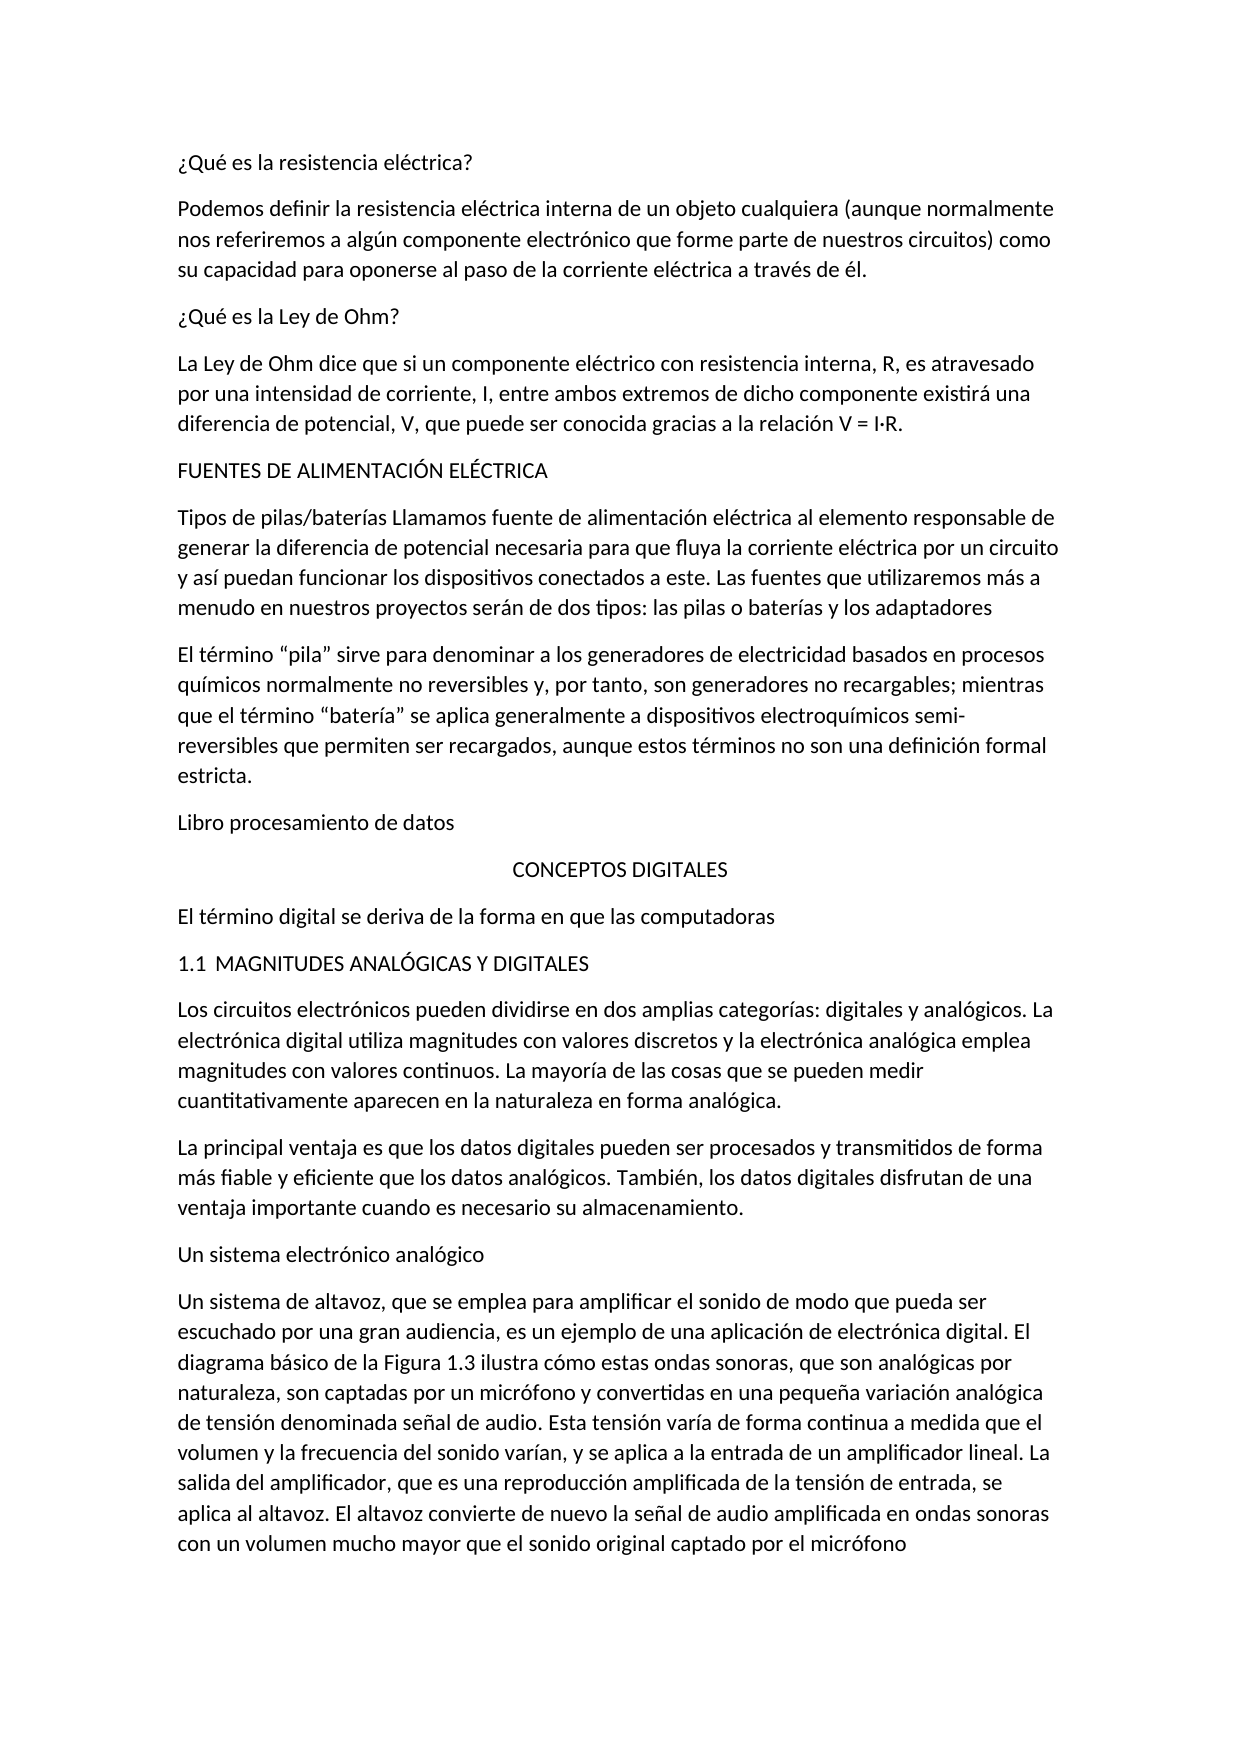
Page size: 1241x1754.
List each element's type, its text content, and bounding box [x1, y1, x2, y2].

text El término digital se deriva de la forma en que las computadoras [177, 902, 1063, 930]
text Un sistema electrónico analógico [177, 1240, 1063, 1268]
text ¿Qué es la Ley de Ohm? [177, 302, 1063, 330]
text Podemos definir la resistencia eléctrica interna de un objeto cualquiera (aunque normalmente nos referiremos a algún componente electrónico que forme parte de nuestros circuitos) como su capacidad para oponerse al paso de la corriente eléctrica a través de él. [177, 194, 1063, 283]
text CONCEPTOS DIGITALES [177, 855, 1063, 883]
text Libro procesamiento de datos [177, 808, 1063, 836]
list MAGNITUDES ANALÓGICAS Y DIGITALES [177, 949, 1063, 977]
text ¿Qué es la resistencia eléctrica? [177, 148, 1063, 176]
text Un sistema de altavoz, que se emplea para amplificar el sonido de modo que pueda ser escuchado por una gran audiencia, es un ejemplo de una aplicación de electrónica digital. El diagrama básico de la Figura 1.3 ilustra cómo estas ondas sonoras, que son analógicas por naturaleza, son captadas por un micrófono y convertidas en una pequeña variación analógica de tensión denominada señal de audio. Esta tensión varía de forma continua a medida que el volumen y la frecuencia del sonido varían, y se aplica a la entrada de un amplificador lineal. La salida del amplificador, que es una reproducción amplificada de la tensión de entrada, se aplica al altavoz. El altavoz convierte de nuevo la señal de audio amplificada en ondas sonoras con un volumen mucho mayor que el sonido original captado por el micrófono [177, 1287, 1063, 1557]
text FUENTES DE ALIMENTACIÓN ELÉCTRICA [177, 456, 1063, 484]
text La Ley de Ohm dice que si un componente eléctrico con resistencia interna, R, es atravesado por una intensidad de corriente, I, entre ambos extremos de dicho componente existirá una diferencia de potencial, V, que puede ser conocida gracias a la relación V = I·R. [177, 349, 1063, 437]
text El término “pila” sirve para denominar a los generadores de electricidad basados en procesos químicos normalmente no reversibles y, por tanto, son generadores no recargables; mientras que el término “batería” se aplica generalmente a dispositivos electroquímicos semi-reversibles que permiten ser recargados, aunque estos términos no son una definición formal estricta. [177, 640, 1063, 789]
text Tipos de pilas/baterías Llamamos fuente de alimentación eléctrica al elemento responsable de generar la diferencia de potencial necesaria para que fluya la corriente eléctrica por un circuito y así puedan funcionar los dispositivos conectados a este. Las fuentes que utilizaremos más a menudo en nuestros proyectos serán de dos tipos: las pilas o baterías y los adaptadores [177, 503, 1063, 621]
text Los circuitos electrónicos pueden dividirse en dos amplias categorías: digitales y analógicos. La electrónica digital utiliza magnitudes con valores discretos y la electrónica analógica emplea magnitudes con valores continuos. La mayoría de las cosas que se pueden medir cuantitativamente aparecen en la naturaleza en forma analógica. [177, 996, 1063, 1114]
text La principal ventaja es que los datos digitales pueden ser procesados y transmitidos de forma más fiable y eficiente que los datos analógicos. También, los datos digitales disfrutan de una ventaja importante cuando es necesario su almacenamiento. [177, 1133, 1063, 1221]
